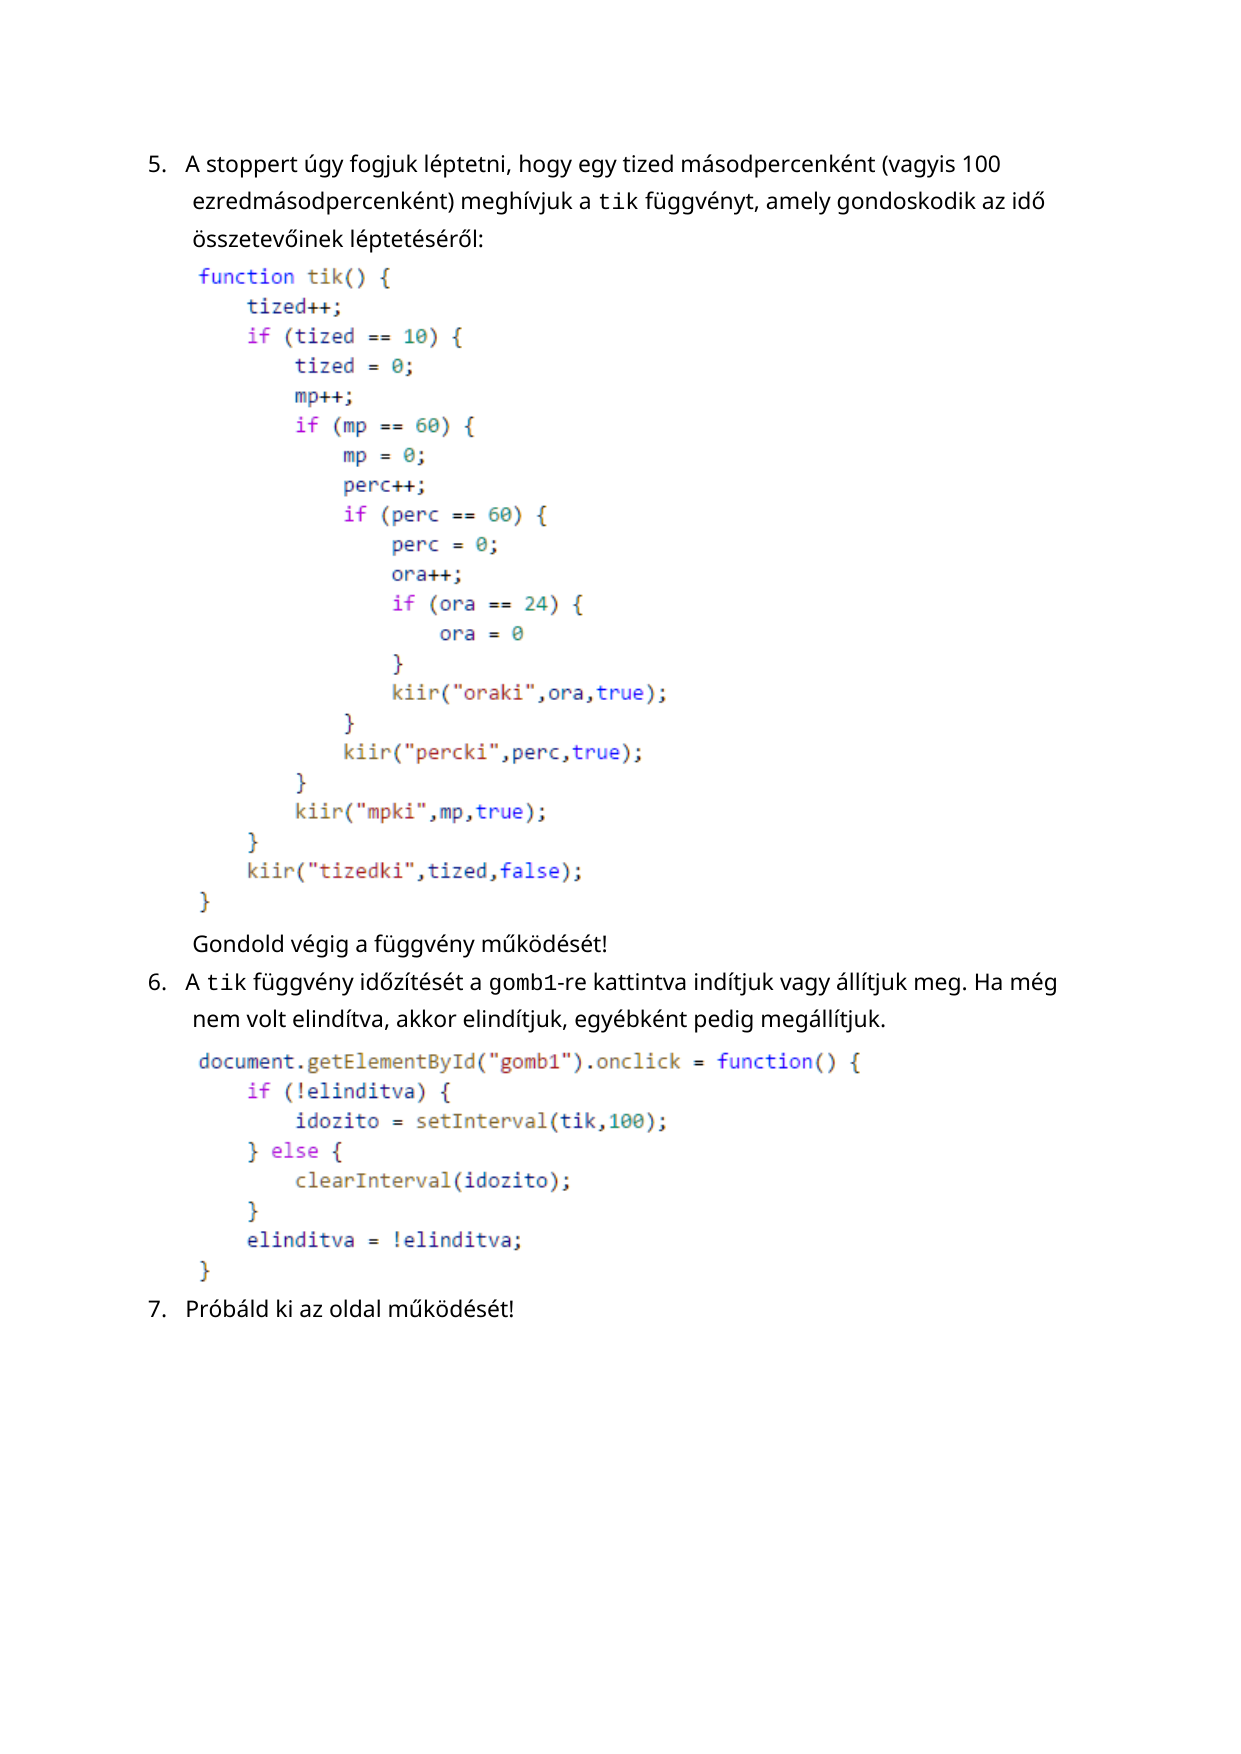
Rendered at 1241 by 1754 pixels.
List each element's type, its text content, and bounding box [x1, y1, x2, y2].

picture [192, 259, 675, 922]
picture [192, 1039, 874, 1288]
list Próbáld ki az oldal működését! [148, 1293, 1093, 1324]
